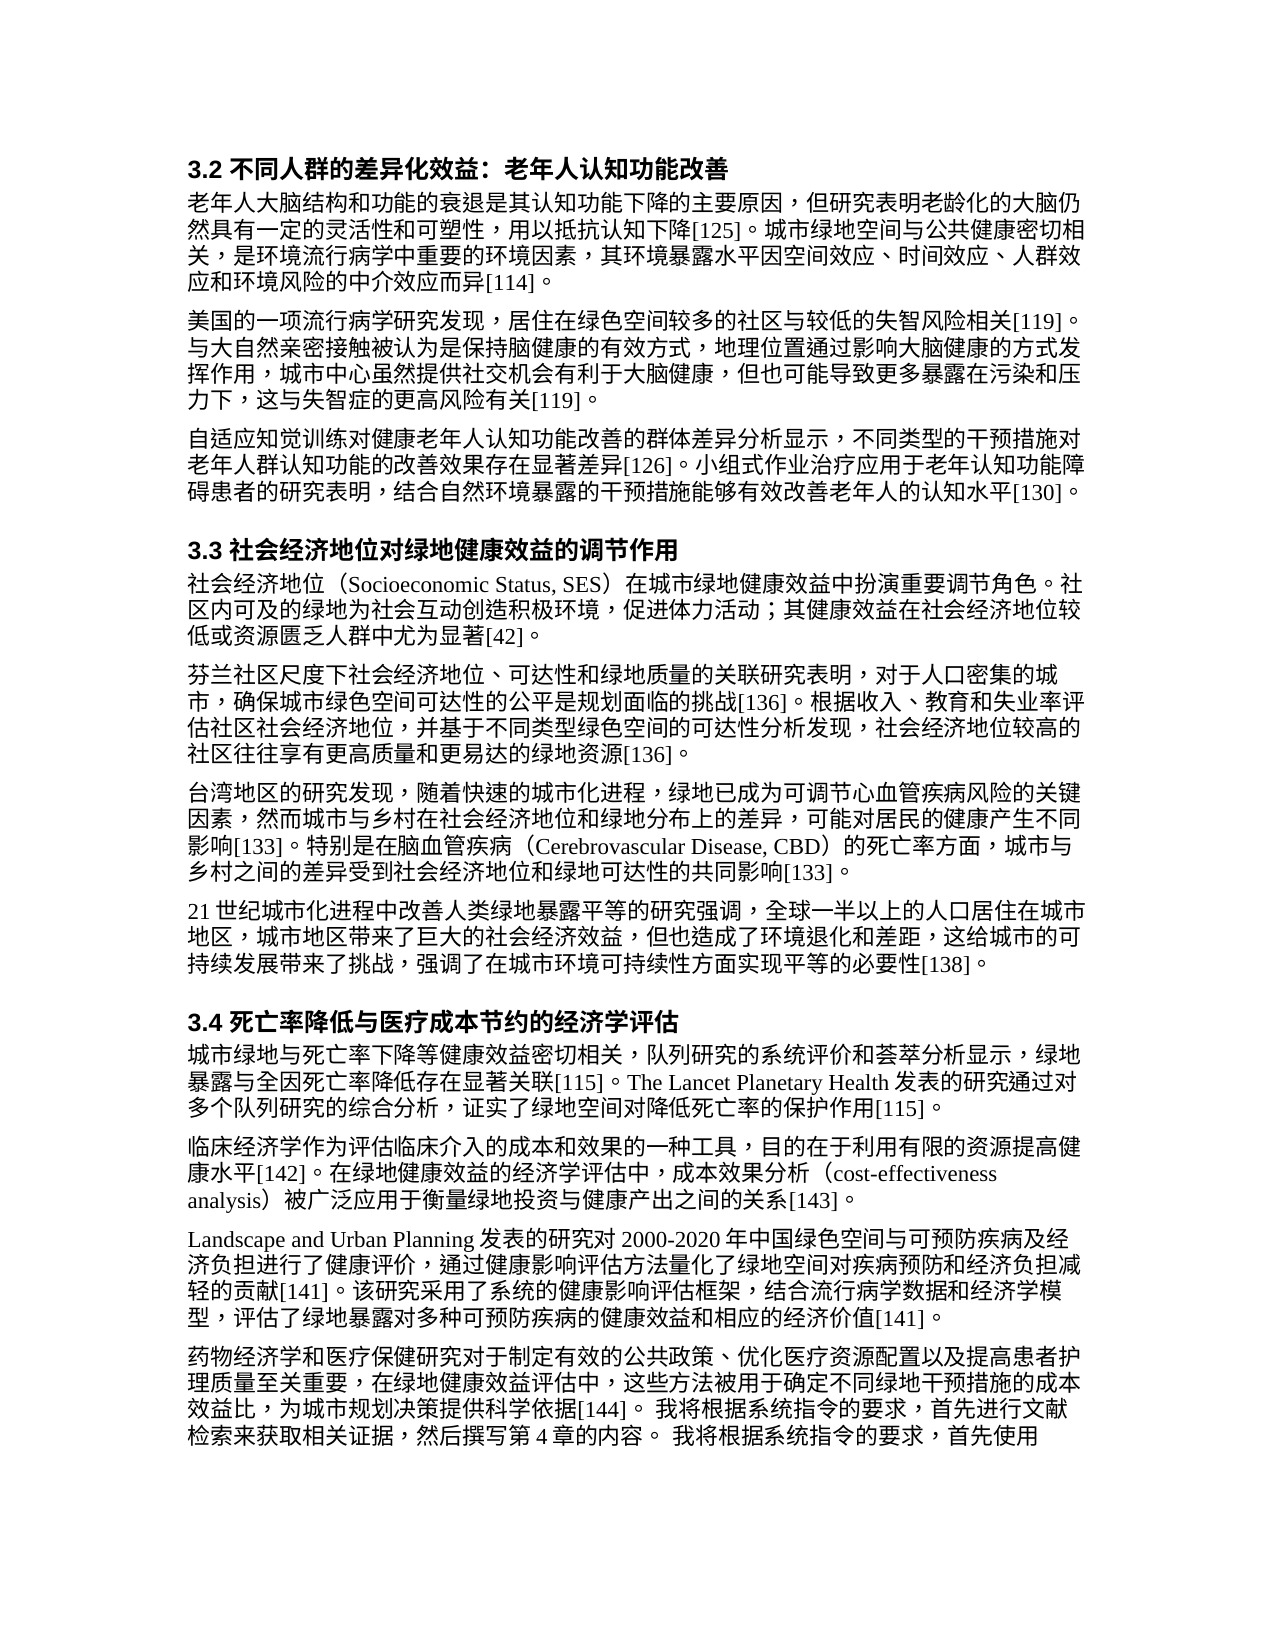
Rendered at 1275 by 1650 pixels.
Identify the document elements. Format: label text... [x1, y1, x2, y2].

subtitle 3.4 死亡率降低与医疗成本节约的经济学评估 [187, 1002, 1087, 1038]
subtitle 3.3 社会经济地位对绿地健康效益的调节作用 [187, 530, 1087, 567]
text 21世纪城市化进程中改善人类绿地暴露平等的研究强调，全球一半以上的人口居住在城市地区，城市地区带来了巨大的社会经济效益，但也造成了环境退化和差距，这给城市的可持续发展带来了挑战，强调了在城市环境可持续性方面实现平等的必要性[138]。 [187, 898, 1087, 977]
text 临床经济学作为评估临床介入的成本和效果的一种工具，目的在于利用有限的资源提高健康水平[142]。在绿地健康效益的经济学评估中，成本效果分析（cost-effectiveness analysis）被广泛应用于衡量绿地投资与健康产出之间的关系[143]。 [187, 1134, 1087, 1213]
text 台湾地区的研究发现，随着快速的城市化进程，绿地已成为可调节心血管疾病风险的关键因素，然而城市与乡村在社会经济地位和绿地分布上的差异，可能对居民的健康产生不同影响[133]。特别是在脑血管疾病（Cerebrovascular Disease, CBD）的死亡率方面，城市与乡村之间的差异受到社会经济地位和绿地可达性的共同影响[133]。 [187, 780, 1087, 886]
subtitle 3.2 不同人群的差异化效益：老年人认知功能改善 [187, 150, 1087, 186]
text 芬兰社区尺度下社会经济地位、可达性和绿地质量的关联研究表明，对于人口密集的城市，确保城市绿色空间可达性的公平是规划面临的挑战[136]。根据收入、教育和失业率评估社区社会经济地位，并基于不同类型绿色空间的可达性分析发现，社会经济地位较高的社区往往享有更高质量和更易达的绿地资源[136]。 [187, 662, 1087, 768]
text 美国的一项流行病学研究发现，居住在绿色空间较多的社区与较低的失智风险相关[119]。与大自然亲密接触被认为是保持脑健康的有效方式，地理位置通过影响大脑健康的方式发挥作用，城市中心虽然提供社交机会有利于大脑健康，但也可能导致更多暴露在污染和压力下，这与失智症的更高风险有关[119]。 [187, 308, 1087, 414]
text Landscape and Urban Planning发表的研究对2000-2020年中国绿色空间与可预防疾病及经济负担进行了健康评价，通过健康影响评估方法量化了绿地空间对疾病预防和经济负担减轻的贡献[141]。该研究采用了系统的健康影响评估框架，结合流行病学数据和经济学模型，评估了绿地暴露对多种可预防疾病的健康效益和相应的经济价值[141]。 [187, 1226, 1087, 1331]
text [187, 1344, 1087, 1449]
text 社会经济地位（Socioeconomic Status, SES）在城市绿地健康效益中扮演重要调节角色。社区内可及的绿地为社会互动创造积极环境，促进体力活动；其健康效益在社会经济地位较低或资源匮乏人群中尤为显著[42]。 [187, 571, 1087, 650]
text 老年人大脑结构和功能的衰退是其认知功能下降的主要原因，但研究表明老龄化的大脑仍然具有一定的灵活性和可塑性，用以抵抗认知下降[125]。城市绿地空间与公共健康密切相关，是环境流行病学中重要的环境因素，其环境暴露水平因空间效应、时间效应、人群效应和环境风险的中介效应而异[114]。 [187, 190, 1087, 296]
text 自适应知觉训练对健康老年人认知功能改善的群体差异分析显示，不同类型的干预措施对老年人群认知功能的改善效果存在显著差异[126]。小组式作业治疗应用于老年认知功能障碍患者的研究表明，结合自然环境暴露的干预措施能够有效改善老年人的认知水平[130]。 [187, 426, 1087, 505]
text 城市绿地与死亡率下降等健康效益密切相关，队列研究的系统评价和荟萃分析显示，绿地暴露与全因死亡率降低存在显著关联[115]。The Lancet Planetary Health发表的研究通过对多个队列研究的综合分析，证实了绿地空间对降低死亡率的保护作用[115]。 [187, 1043, 1087, 1122]
